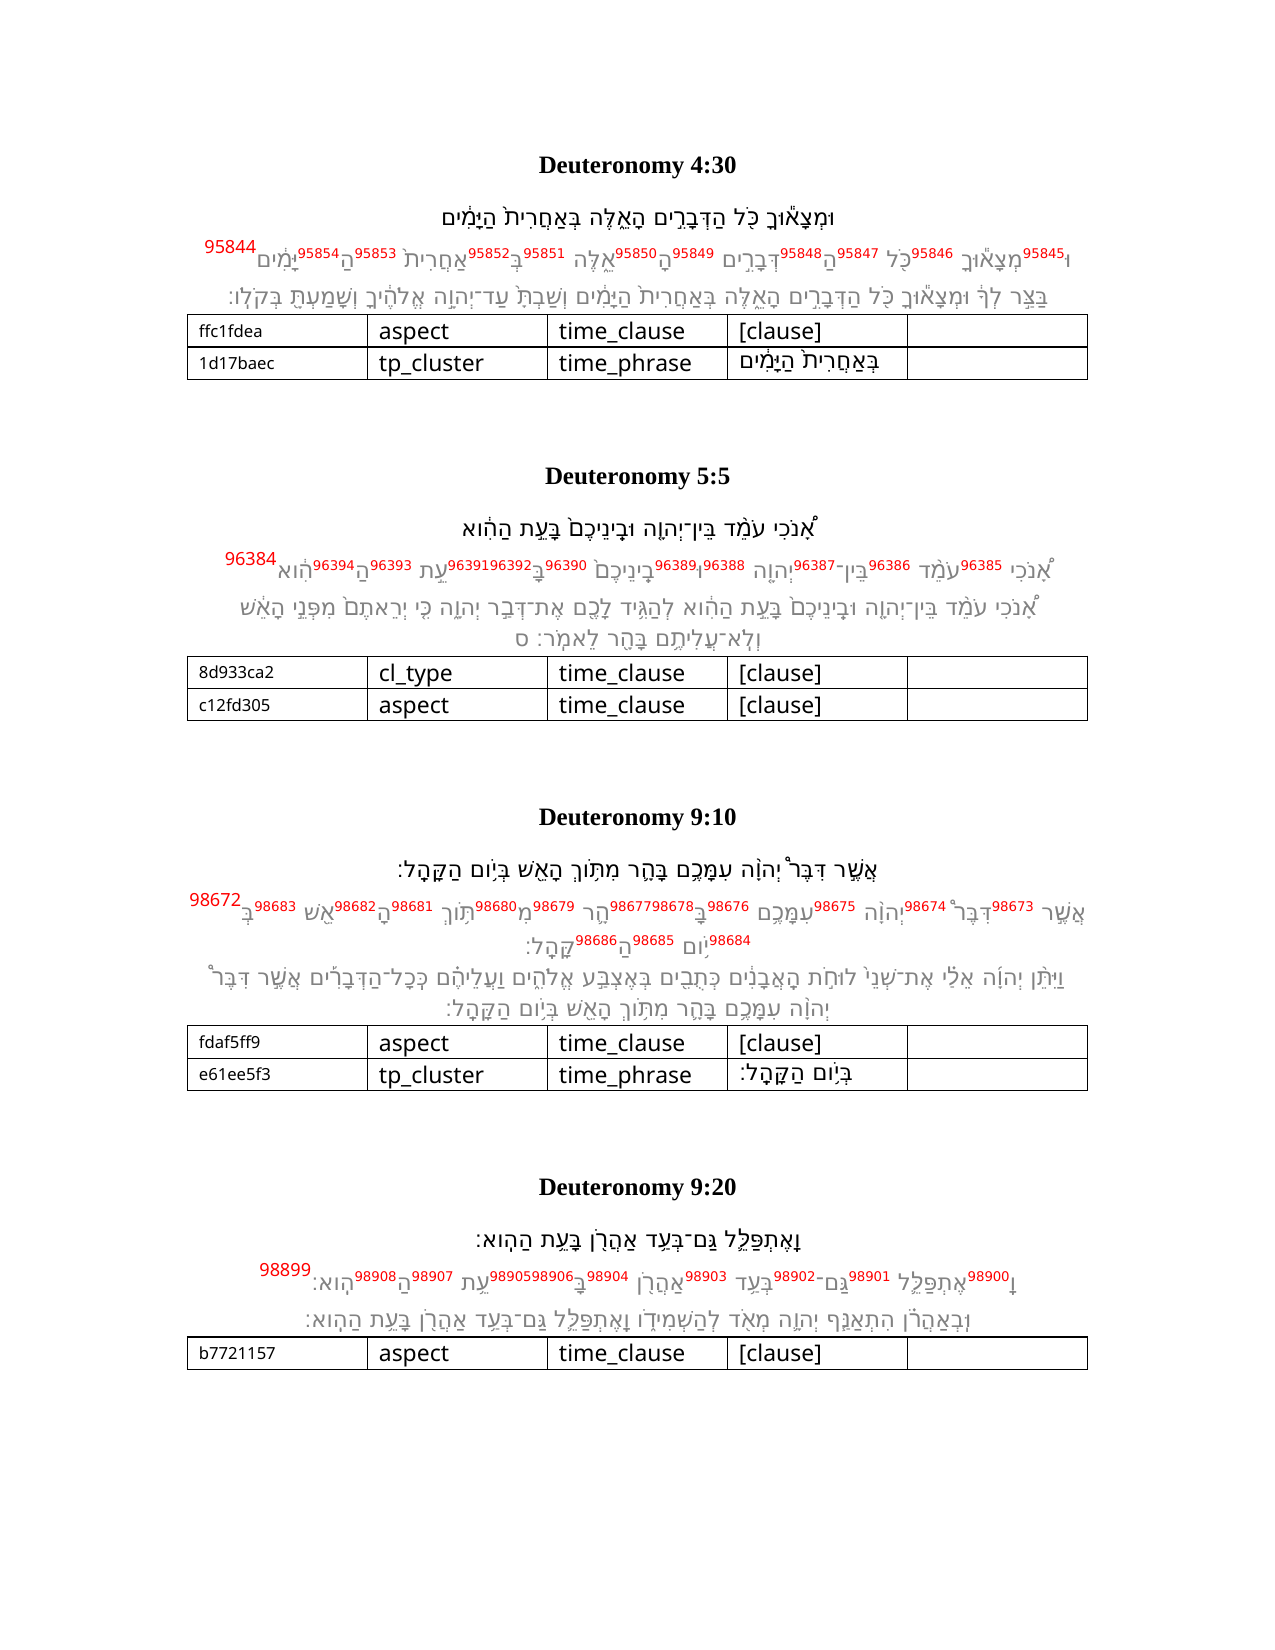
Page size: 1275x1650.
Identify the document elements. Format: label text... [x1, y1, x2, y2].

text אָ֠נֹכִי עֹמֵ֨ד בֵּין־יְהוָ֤ה וּבֵֽינֵיכֶם֙ בָּעֵ֣ת הַהִ֔וא [187, 515, 1087, 541]
text וּֽבְאַהֲרֹ֗ן הִתְאַנַּ֧ף יְהוָ֛ה מְאֹ֖ד לְהַשְׁמִידֹ֑ו וָֽאֶתְפַּלֵּ֛ל גַּם־בְּעַ֥ד אַהֲרֹ֖ן בָּעֵ֥ת הַהִֽוא׃ [187, 1306, 1087, 1332]
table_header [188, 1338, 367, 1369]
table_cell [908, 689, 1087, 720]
text בַּצַּ֣ר לְךָ֔ וּמְצָא֕וּךָ כֹּ֖ל הַדְּבָרִ֣ים הָאֵ֑לֶּה בְּאַחֲרִית֙ הַיָּמִ֔ים וְשַׁבְתָּ֙ עַד־יְהוָ֣ה אֱלֹהֶ֔יךָ וְשָׁמַעְתָּ֖ בְּקֹלֹֽו׃ [187, 283, 1087, 310]
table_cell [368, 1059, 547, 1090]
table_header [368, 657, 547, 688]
text 98899וָֽ98900אֶתְפַּלֵּ֛ל 98901גַּם־98902בְּעַ֥ד 98903אַהֲרֹ֖ן 98904בָּ9890598906עֵ֥ת 98907הַ98908הִֽוא׃ [187, 1257, 1087, 1299]
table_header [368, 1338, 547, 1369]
text Deuteronomy 9:20 [187, 1172, 1087, 1201]
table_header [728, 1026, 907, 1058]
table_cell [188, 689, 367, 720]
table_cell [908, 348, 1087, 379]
text Deuteronomy 5:5 [187, 461, 1087, 490]
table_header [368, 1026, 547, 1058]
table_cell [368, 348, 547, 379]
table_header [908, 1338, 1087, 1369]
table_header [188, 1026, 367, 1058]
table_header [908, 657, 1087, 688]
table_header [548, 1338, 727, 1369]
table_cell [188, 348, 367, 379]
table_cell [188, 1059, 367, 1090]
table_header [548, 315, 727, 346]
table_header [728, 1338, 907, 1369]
text וּמְצָא֕וּךָ כֹּ֖ל הַדְּבָרִ֣ים הָאֵ֑לֶּה בְּאַחֲרִית֙ הַיָּמִ֔ים [187, 204, 1087, 231]
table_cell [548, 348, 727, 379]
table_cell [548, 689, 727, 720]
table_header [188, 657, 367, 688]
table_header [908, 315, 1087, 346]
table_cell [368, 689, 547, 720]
text Deuteronomy 4:30 [187, 150, 1087, 179]
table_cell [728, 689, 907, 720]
text 98672אֲשֶׁ֣ר 98673דִּבֶּר֩ 98674יְהוָ֨ה 98675עִמָּכֶ֥ם 98676בָּ9867798678הָ֛ר 98679מִ98680תֹּ֥וךְ 98681הָ98682אֵ֖שׁ 98683בְּ98684יֹ֥ום 98685הַ98686קָּהָֽל׃ [187, 887, 1087, 960]
text 96384אָ֠נֹכִי 96385עֹמֵ֨ד 96386בֵּין־96387יְהוָ֤ה 96388וּ96389בֵֽינֵיכֶם֙ 96390בָּ9639196392עֵ֣ת 96393הַ96394הִ֔וא [187, 545, 1087, 588]
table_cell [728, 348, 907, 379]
text Deuteronomy 9:10 [187, 802, 1087, 831]
text וַיִּתֵּ֨ן יְהוָ֜ה אֵלַ֗י אֶת־שְׁנֵי֙ לוּחֹ֣ת הָֽאֲבָנִ֔ים כְּתֻבִ֖ים בְּאֶצְבַּ֣ע אֱלֹהִ֑ים וַעֲלֵיהֶ֗ם כְּֽכָל־הַדְּבָרִ֡ים אֲשֶׁ֣ר דִּבֶּר֩ יְהוָ֨ה עִמָּכֶ֥ם בָּהָ֛ר מִתֹּ֥וךְ הָאֵ֖שׁ בְּיֹ֥ום הַקָּהָֽל׃ [187, 964, 1087, 1021]
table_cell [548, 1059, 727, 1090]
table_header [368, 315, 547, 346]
text וָֽאֶתְפַּלֵּ֛ל גַּם־בְּעַ֥ד אַהֲרֹ֖ן בָּעֵ֥ת הַהִֽוא׃ [187, 1226, 1087, 1253]
text אֲשֶׁ֣ר דִּבֶּר֩ יְהוָ֨ה עִמָּכֶ֥ם בָּהָ֛ר מִתֹּ֥וךְ הָאֵ֖שׁ בְּיֹ֥ום הַקָּהָֽל׃ [187, 856, 1087, 883]
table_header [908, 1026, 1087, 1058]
text 95844וּ95845מְצָא֕וּךָ 95846כֹּ֖ל 95847הַ95848דְּבָרִ֣ים 95849הָ95850אֵ֑לֶּה 95851בְּ95852אַחֲרִית֙ 95853הַ95854יָּמִ֔ים [187, 234, 1087, 277]
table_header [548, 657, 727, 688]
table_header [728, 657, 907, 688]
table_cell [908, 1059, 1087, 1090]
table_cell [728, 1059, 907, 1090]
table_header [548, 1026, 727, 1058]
text אָ֠נֹכִי עֹמֵ֨ד בֵּין־יְהוָ֤ה וּבֵֽינֵיכֶם֙ בָּעֵ֣ת הַהִ֔וא לְהַגִּ֥יד לָכֶ֖ם אֶת־דְּבַ֣ר יְהוָ֑ה כִּ֤י יְרֵאתֶם֙ מִפְּנֵ֣י הָאֵ֔שׁ וְלֹֽא־עֲלִיתֶ֥ם בָּהָ֖ר לֵאמֹֽר׃ ס [187, 594, 1087, 652]
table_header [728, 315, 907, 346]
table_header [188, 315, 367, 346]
